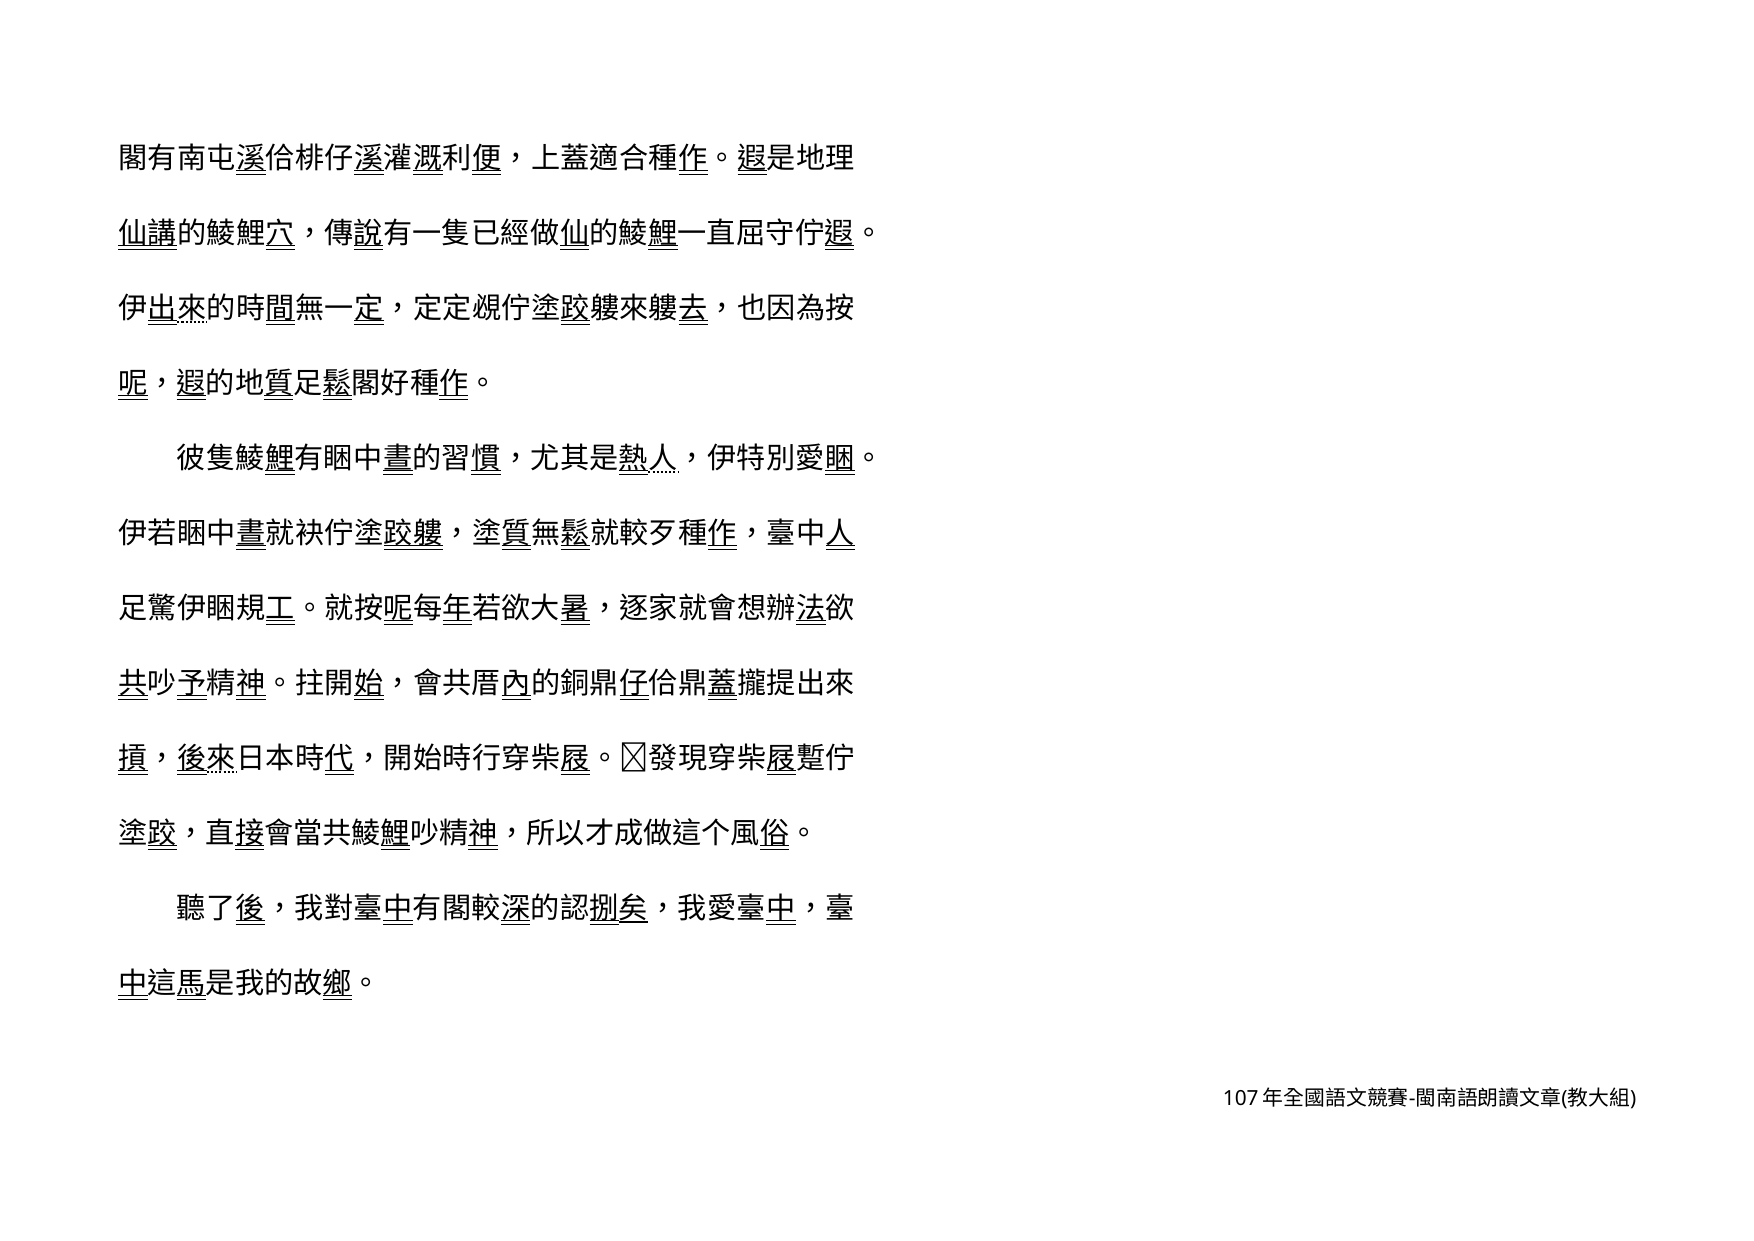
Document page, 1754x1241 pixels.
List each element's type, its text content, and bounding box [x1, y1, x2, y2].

text 彼隻鯪鯉有睏中晝的習慣，尤其是熱人，伊特別愛睏。伊若睏中晝就袂佇塗跤軁，塗質無鬆就較歹種作，臺中人足驚伊睏規工。就按呢每年若欲大暑，逐家就會想辦法欲共吵予精神。拄開始，會共厝內的銅鼎仔佮鼎蓋攏提出來摃，後來日本時代，開始時行穿柴屐。發現穿柴屐蹔佇塗跤，直接會當共鯪鯉吵精神，所以才成做這个風俗。 [118, 418, 855, 868]
text 聽了後，我對臺中有閣較深的認捌矣，我愛臺中，臺中這馬是我的故鄉。 [118, 868, 855, 1018]
